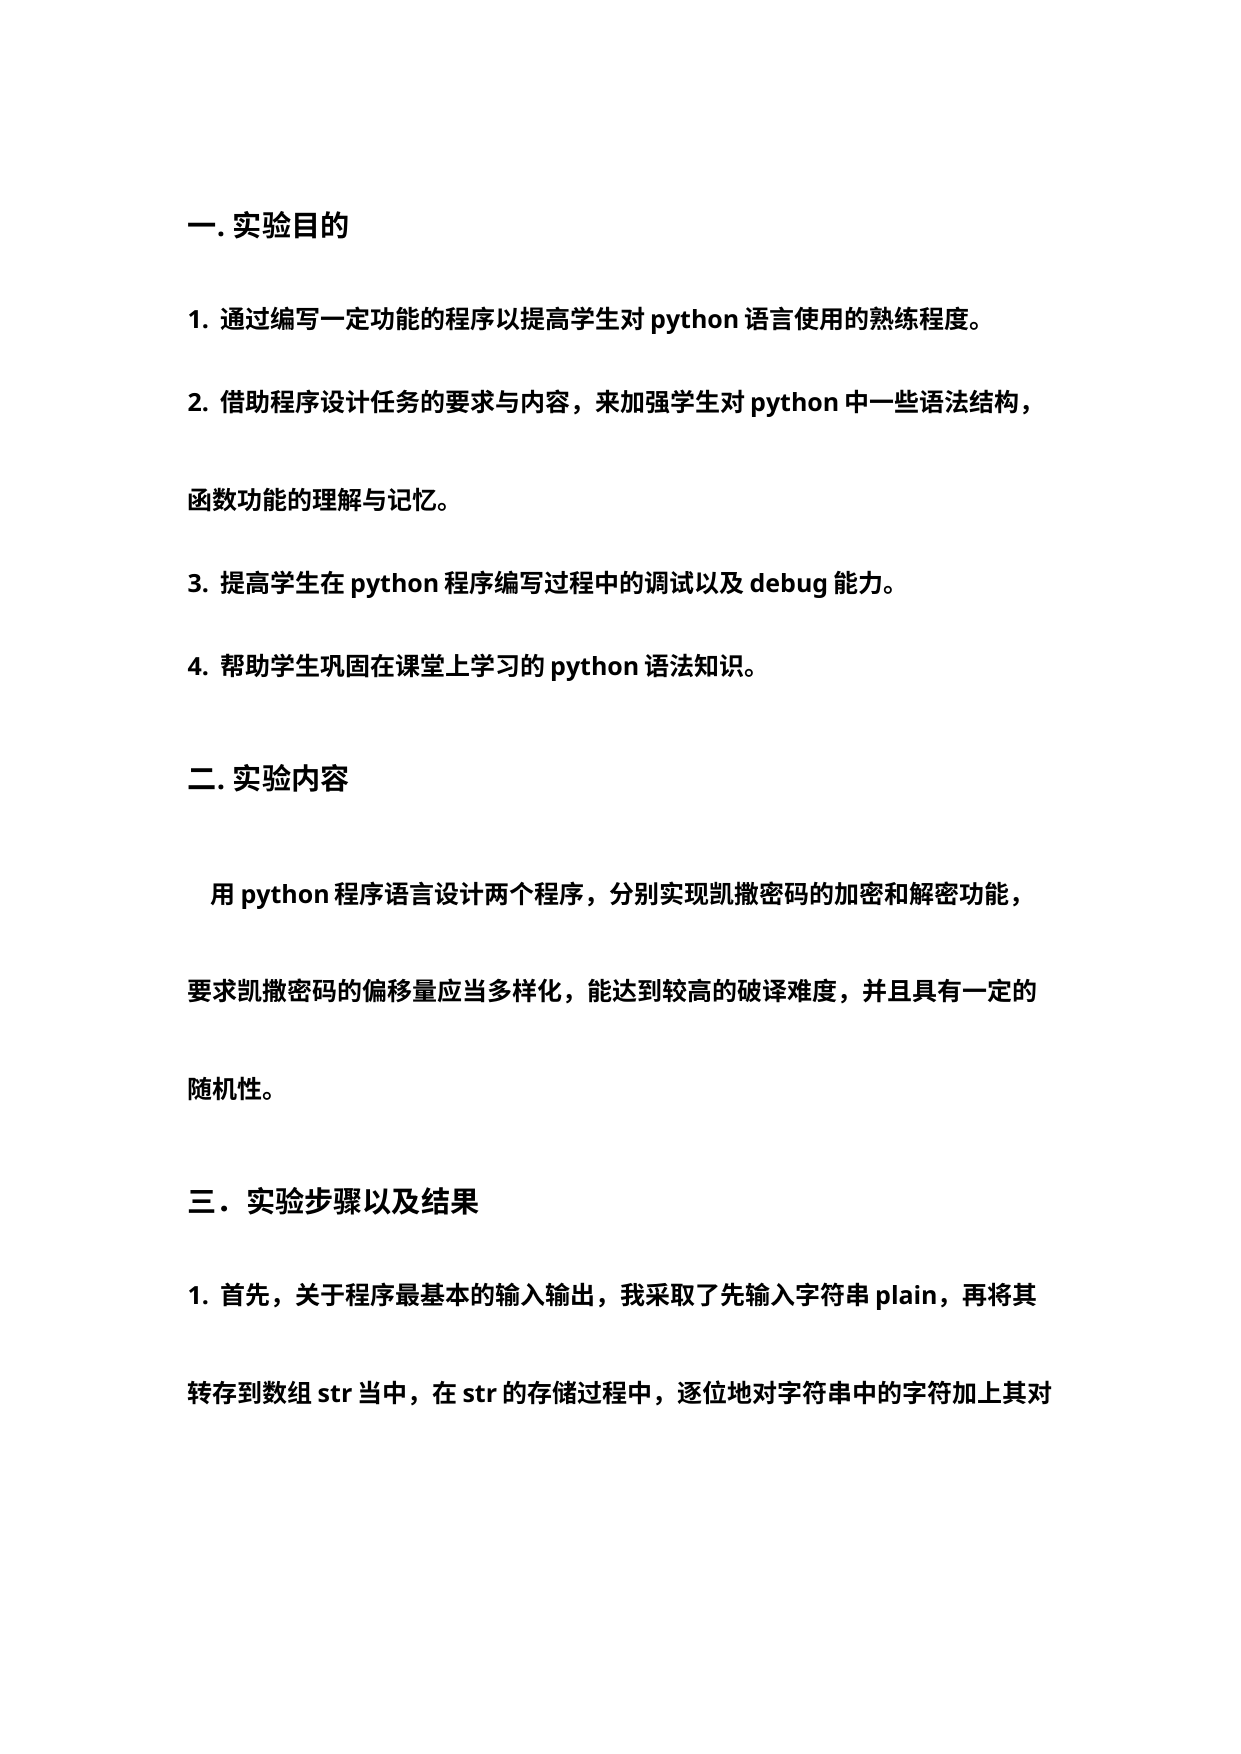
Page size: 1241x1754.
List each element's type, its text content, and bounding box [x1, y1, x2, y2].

list 通过编写一定功能的程序以提高学生对python语言使用的熟练程度。 [187, 285, 1053, 350]
list 实验内容 [187, 744, 1053, 809]
list 用python程序语言设计两个程序，分别实现凯撒密码的加密和解密功能，要求凯撒密码的偏移量应当多样化，能达到较高的破译难度，并且具有一定的随机性。 [187, 860, 1053, 1120]
list 实验步骤以及结果 [187, 1167, 1053, 1232]
list 借助程序设计任务的要求与内容，来加强学生对python中一些语法结构，函数功能的理解与记忆。 [187, 368, 1053, 531]
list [187, 1261, 1053, 1424]
list 帮助学生巩固在课堂上学习的python语法知识。 [187, 632, 1053, 697]
list 提高学生在python程序编写过程中的调试以及debug能力。 [187, 549, 1053, 614]
list 实验目的 [187, 191, 1053, 256]
